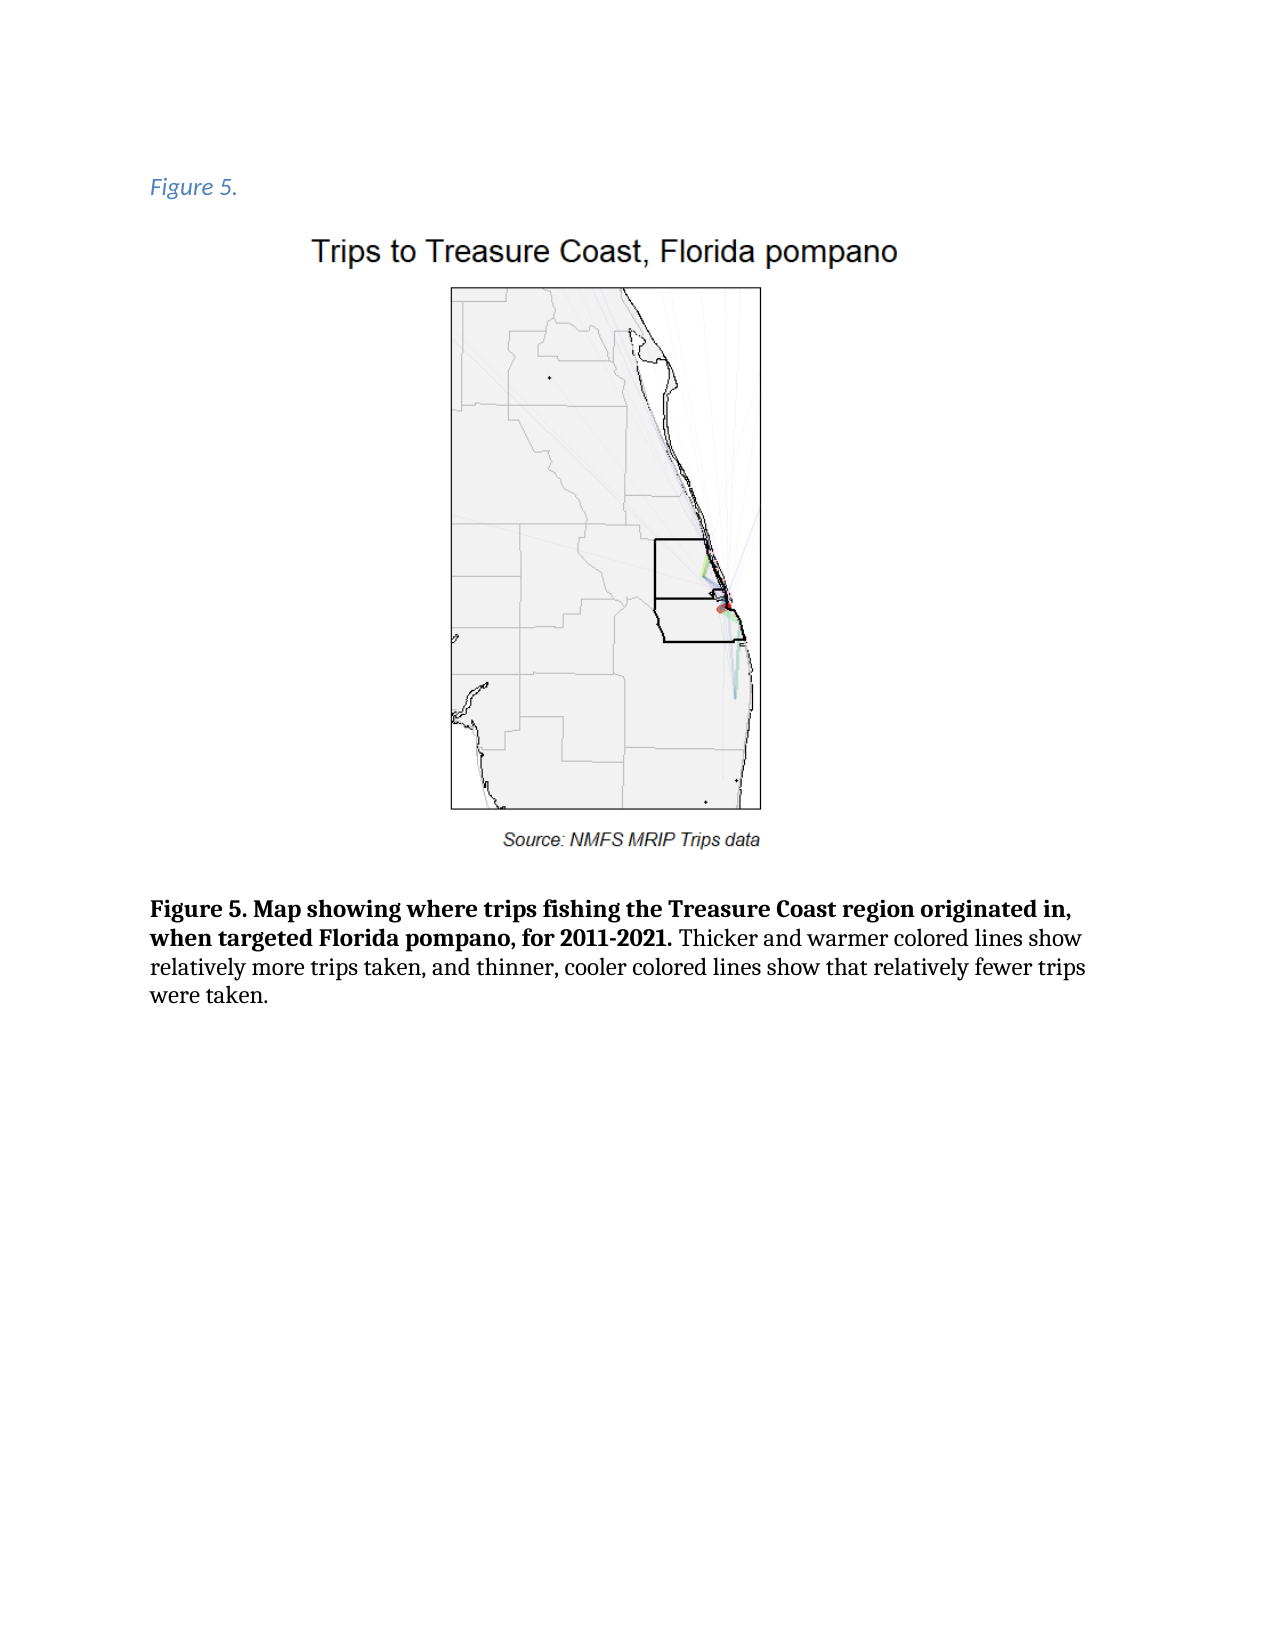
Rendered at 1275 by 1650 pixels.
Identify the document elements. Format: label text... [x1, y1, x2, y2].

picture [168, 220, 1044, 877]
text Figure 5. Map showing where trips fishing the Treasure Coast region originated in, when targeted Florida pompano, for 2011-2021. Thicker and warmer colored lines show relatively more trips taken, and thinner, cooler colored lines show that relatively fewer trips were taken. [150, 895, 1125, 1010]
subtitle Figure 5. [150, 171, 1125, 201]
